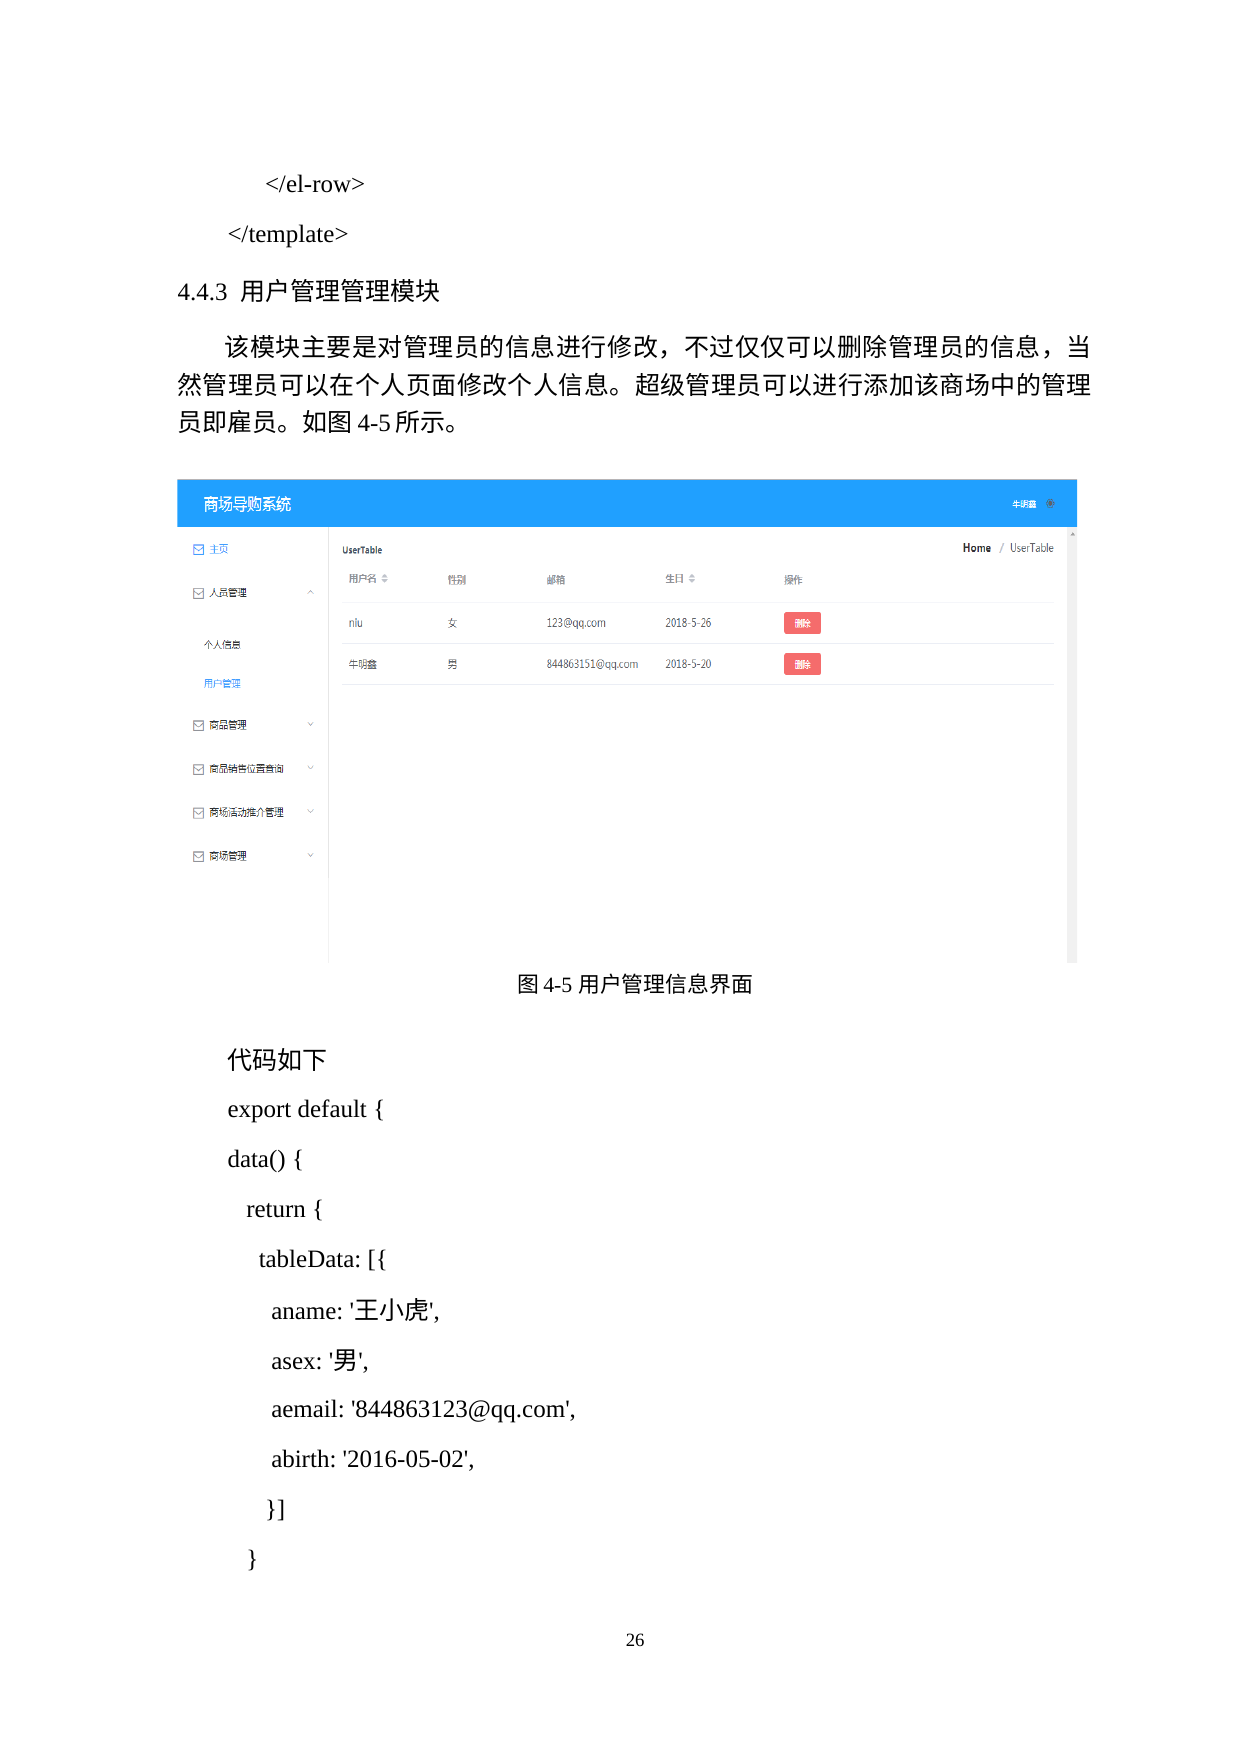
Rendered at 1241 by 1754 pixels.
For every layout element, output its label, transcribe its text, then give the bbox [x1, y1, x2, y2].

text }] [177, 1489, 1092, 1527]
picture [177, 479, 1078, 963]
text </el-row> [177, 164, 1092, 202]
text aname: '王小虎', [177, 1289, 1092, 1327]
text aemail: '844863123@qq.com', [177, 1389, 1092, 1427]
text data() { [177, 1139, 1092, 1177]
text tableData: [{ [177, 1239, 1092, 1277]
text 图4-5 用户管理信息界面 [177, 964, 1092, 1002]
text asex: '男', [177, 1339, 1092, 1377]
subtitle 4.4.3 用户管理管理模块 [177, 271, 1092, 308]
text } [177, 1539, 1092, 1577]
text 该模块主要是对管理员的信息进行修改，不过仅仅可以删除管理员的信息，当然管理员可以在个人页面修改个人信息。超级管理员可以进行添加该商场中的管理员即雇员。如图4-5所示。 [177, 327, 1092, 439]
text export default { [177, 1089, 1092, 1127]
text return { [177, 1189, 1092, 1227]
text 代码如下 [177, 1039, 1092, 1077]
text </template> [177, 214, 1092, 252]
text abirth: '2016-05-02', [177, 1439, 1092, 1477]
